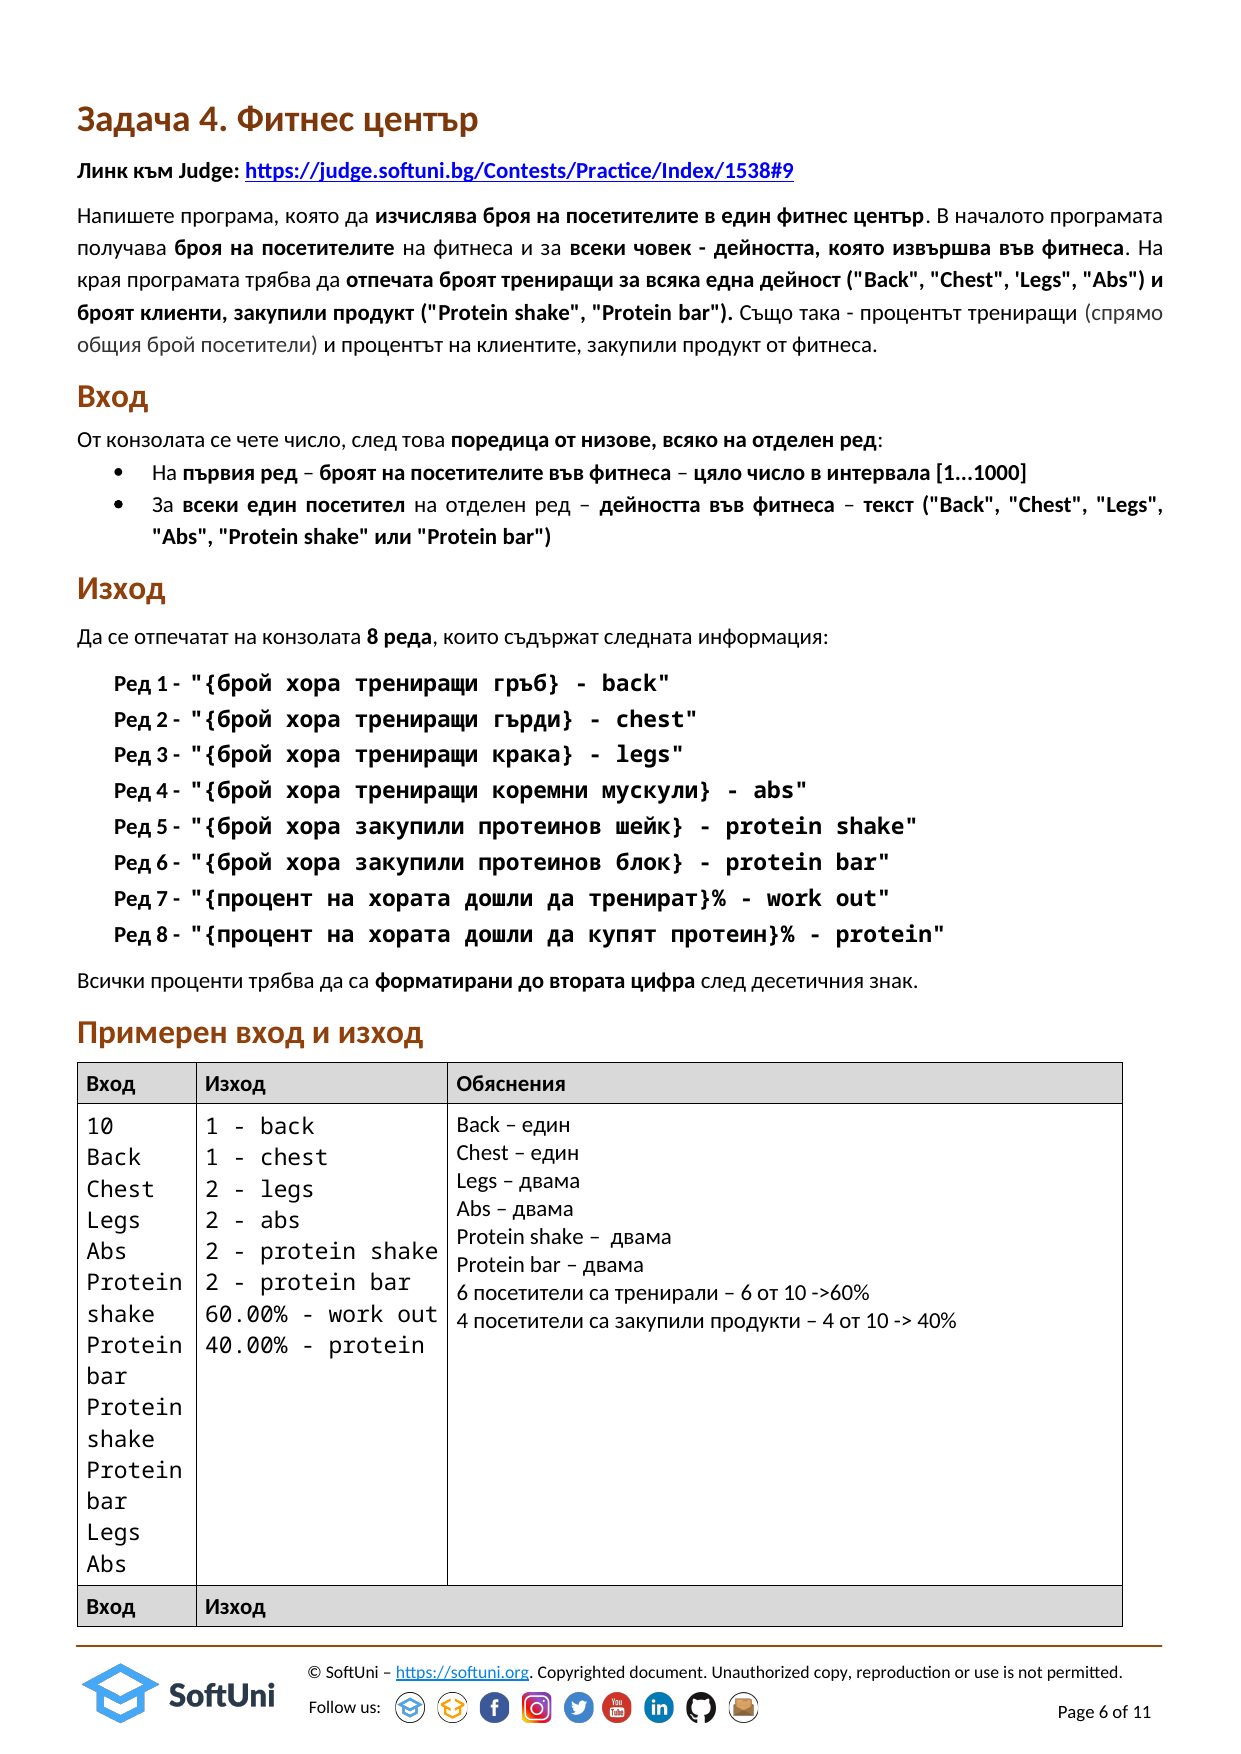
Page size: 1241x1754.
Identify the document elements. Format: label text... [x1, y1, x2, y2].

list За всеки един посетител на отделен ред – дейността във фитнеса – текст ("Back", "Chest", "Legs", "Abs", "Protein shake" или "Protein bar") [114, 490, 1163, 550]
table_cell Вход [78, 1586, 196, 1626]
list На първия ред – броят на посетителите във фитнеса – цяло число в интервала [1...1000] [114, 458, 1163, 486]
list "{брой хора трениращи крака} - legs" [180, 738, 1163, 770]
list "{брой хора закупили протеинов блок} - protein bar" [180, 846, 1163, 877]
picture [437, 1692, 468, 1723]
picture [665, 1714, 674, 1723]
picture [395, 1692, 425, 1723]
table_header Изход [197, 1063, 447, 1103]
table_header Обяснения [448, 1063, 1122, 1103]
picture [479, 1692, 510, 1723]
picture [564, 1692, 594, 1723]
subtitle Задача 4. Фитнес център [77, 95, 1163, 141]
picture [644, 1714, 653, 1723]
picture [728, 1692, 759, 1723]
list "{процент на хората дошли да тренират}% - work out" [180, 882, 1163, 913]
subtitle Вход [77, 374, 1163, 415]
picture [658, 1705, 667, 1714]
text От конзолата се чете число, след това поредица от низове, всяко на отделен ред: [77, 426, 1163, 453]
subtitle Примерен вход и изход [77, 1011, 1163, 1052]
text Да се отпечатат на конзолата 8 реда, които съдържат следната информация: [77, 622, 1163, 650]
list "{брой хора трениращи гърди} - chest" [180, 702, 1163, 734]
picture [644, 1692, 653, 1701]
text Напишете програма, която да изчислява броя на посетителите в един фитнес център. В началото програмата получава броя на посетителите на фитнеса и за всеки човек - дейността, която извършва във фитнеса. На края програмата трябва да отпечата броят трениращи за всяка една дейност ("Back", "Chest", 'Legs", "Abs") и броят клиенти, закупили продукт ("Protein shake", "Protein bar"). Също така - процентът трениращи (спрямо общия брой посетители) и процентът на клиентите, закупили продукт от фитнеса. [77, 201, 1163, 358]
picture [602, 1692, 632, 1723]
picture [665, 1692, 674, 1701]
list "{брой хора трениращи гръб} - back" [180, 667, 1163, 698]
picture [686, 1692, 716, 1723]
list "{брой хора закупили протеинов шейк} - protein shake" [180, 810, 1163, 842]
text Всички проценти трябва да са форматирани до втората цифра след десетичния знак. [77, 967, 1163, 994]
list "{брой хора трениращи коремни мускули} - abs" [180, 774, 1163, 806]
table_cell 10 Back Chest Legs Abs Protein shake Protein bar Protein shake Protein bar Legs Abs [78, 1104, 196, 1585]
picture [522, 1692, 552, 1723]
text Линк към Judge: https://judge.softuni.bg/Contests/Practice/Index/1538#9 [77, 156, 1163, 184]
subtitle Изход [77, 567, 1163, 607]
table_cell 1 - back 1 - chest 2 - legs 2 - abs 2 - protein shake 2 - protein bar 60.00% - work out 40.00% - protein [197, 1104, 447, 1585]
table_cell Изход [197, 1586, 1122, 1626]
picture [75, 1658, 281, 1729]
table_cell Back – един Chest – един Legs – двама Abs – двама Protein shake – двама Protein bar – двама 6 посетители са тренирали – 6 от 10 ->60% 4 посетители са закупили продукти – 4 от 10 -> 40% [448, 1104, 1122, 1585]
list "{процент на хората дошли да купят протеин}% - protein" [180, 918, 1163, 949]
table_header Вход [78, 1063, 196, 1103]
